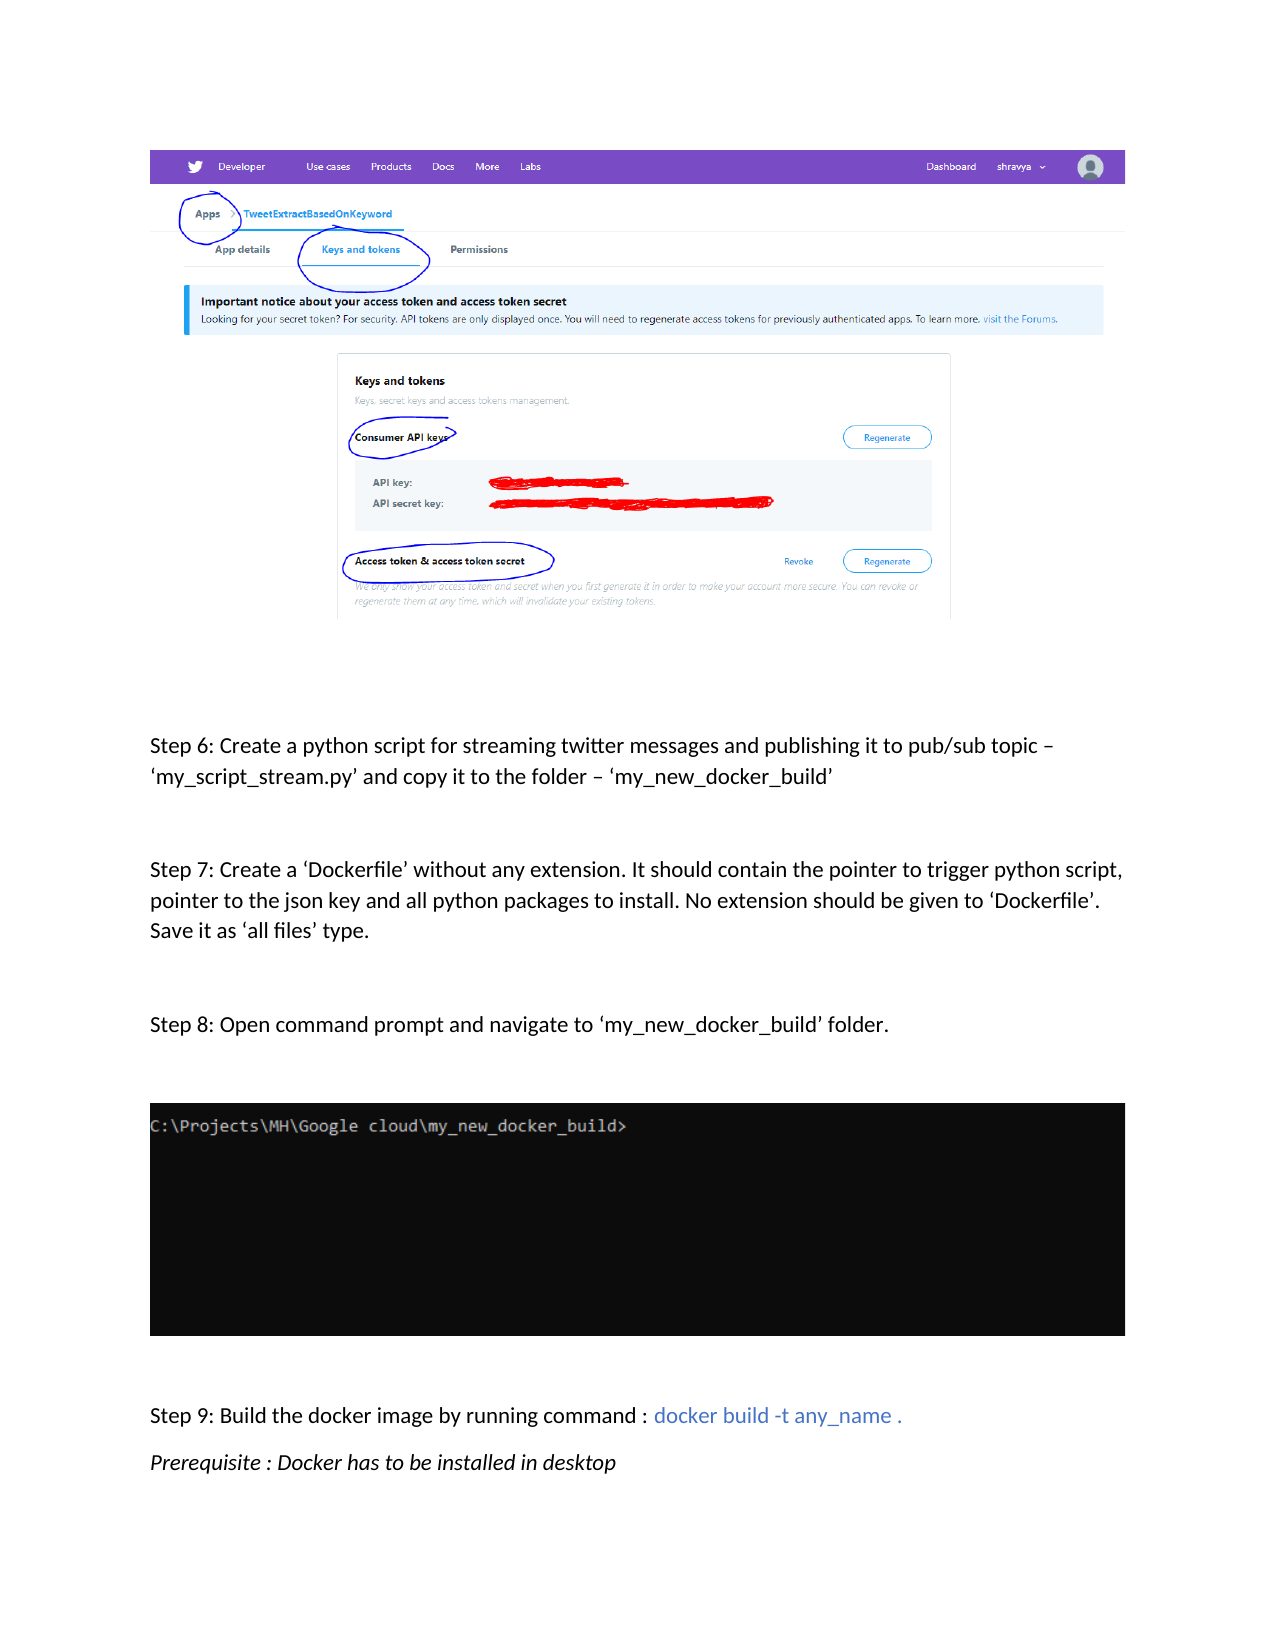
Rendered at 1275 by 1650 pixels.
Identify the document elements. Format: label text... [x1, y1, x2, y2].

text Step 7: Create a ‘Dockerfile’ without any extension. It should contain the pointer to trigger python script, pointer to the json key and all python packages to install. No extension should be given to ‘Dockerfile’. Save it as ‘all files’ type. [150, 856, 1125, 944]
picture [150, 150, 1125, 619]
text Step 8: Open command prompt and navigate to ‘my_new_docker_build’ folder. [150, 1010, 1125, 1038]
text Prerequisite : Docker has to be installed in desktop [150, 1448, 1125, 1476]
text Step 9: Build the docker image by running command : docker build -t any_name . [150, 1401, 1125, 1429]
text Step 6: Create a python script for streaming twitter messages and publishing it to pub/sub topic – ‘my_script_stream.py’ and copy it to the folder – ‘my_new_docker_build’ [150, 732, 1125, 790]
picture [150, 1103, 1125, 1336]
